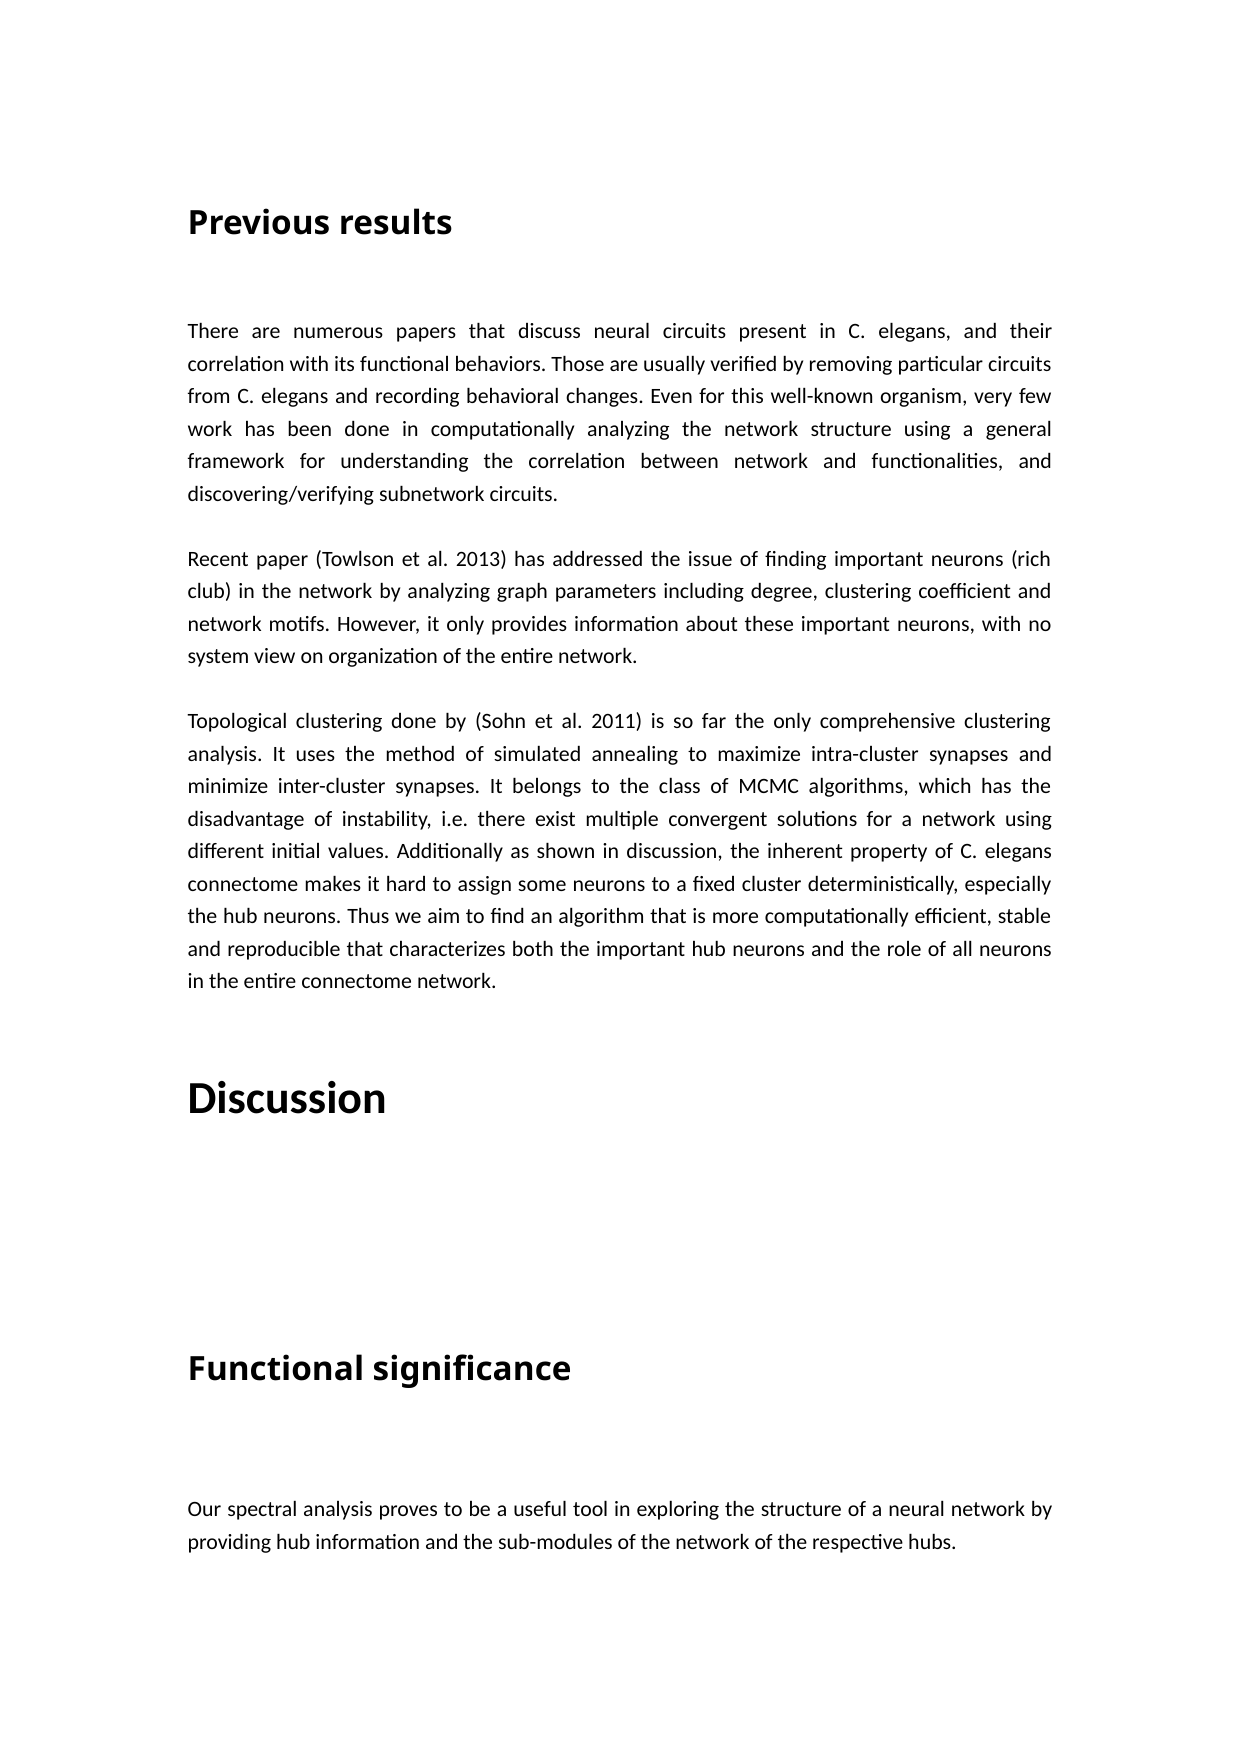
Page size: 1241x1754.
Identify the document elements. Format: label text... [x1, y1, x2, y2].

text There are numerous papers that discuss neural circuits present in C. elegans, and their correlation with its functional behaviors. Those are usually verified by removing particular circuits from C. elegans and recording behavioral changes. Even for this well-known organism, very few work has been done in computationally analyzing the network structure using a general framework for understanding the correlation between network and functionalities, and discovering/verifying subnetwork circuits. [187, 314, 1053, 509]
subtitle Functional significance [187, 1335, 1053, 1400]
text Recent paper (Towlson et al. 2013) has addressed the issue of finding important neurons (rich club) in the network by analyzing graph parameters including degree, clustering coefficient and network motifs. However, it only provides information about these important neurons, with no system view on organization of the entire network. [187, 542, 1053, 672]
subtitle Discussion [187, 1065, 1053, 1130]
text Our spectral analysis proves to be a useful tool in exploring the structure of a neural network by providing hub information and the sub-modules of the network of the respective hubs. [187, 1493, 1053, 1558]
text Topological clustering done by (Sohn et al. 2011) is so far the only comprehensive clustering analysis. It uses the method of simulated annealing to maximize intra-cluster synapses and minimize inter-cluster synapses. It belongs to the class of MCMC algorithms, which has the disadvantage of instability, i.e. there exist multiple convergent solutions for a network using different initial values. Additionally as shown in discussion, the inherent property of C. elegans connectome makes it hard to assign some neurons to a fixed cluster deterministically, especially the hub neurons. Thus we aim to find an algorithm that is more computationally efficient, stable and reproducible that characterizes both the important hub neurons and the role of all neurons in the entire connectome network. [187, 704, 1053, 997]
subtitle Previous results [187, 189, 1053, 254]
